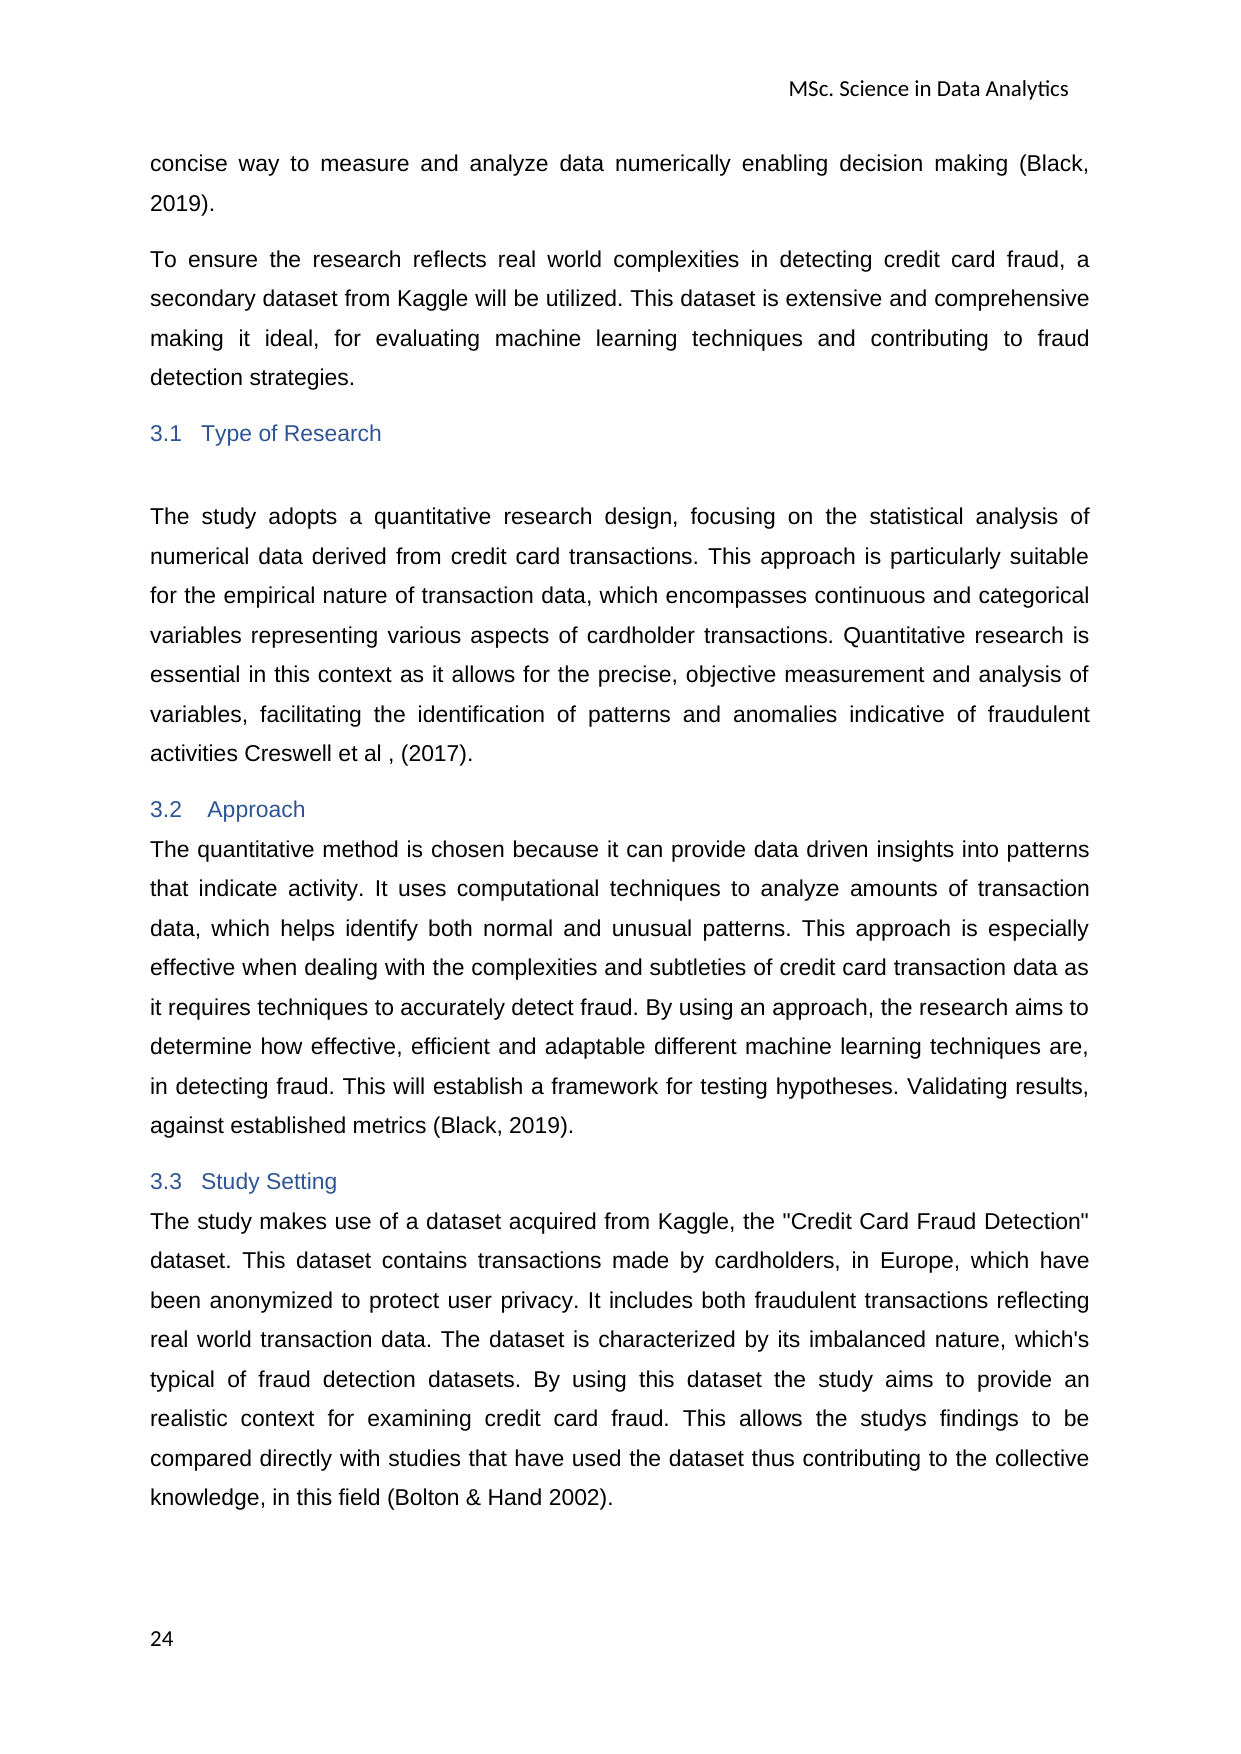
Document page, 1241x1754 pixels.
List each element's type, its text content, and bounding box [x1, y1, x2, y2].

subtitle 3.2 Approach [150, 796, 1090, 823]
text The study makes use of a dataset acquired from Kaggle, the "Credit Card Fraud Detection" dataset. This dataset contains transactions made by cardholders, in Europe, which have been anonymized to protect user privacy. It includes both fraudulent transactions reflecting real world transaction data. The dataset is characterized by its imbalanced nature, which's typical of fraud detection datasets. By using this dataset the study aims to provide an realistic context for examining credit card fraud. This allows the studys findings to be compared directly with studies that have used the dataset thus contributing to the collective knowledge, in this field (Bolton & Hand 2002). [150, 1208, 1090, 1511]
subtitle 3.1 Type of Research [150, 420, 1090, 447]
subtitle 3.3 Study Setting [150, 1168, 1090, 1195]
text The quantitative method is chosen because it can provide data driven insights into patterns that indicate activity. It uses computational techniques to analyze amounts of transaction data, which helps identify both normal and unusual patterns. This approach is especially effective when dealing with the complexities and subtleties of credit card transaction data as it requires techniques to accurately detect fraud. By using an approach, the research aims to determine how effective, efficient and adaptable different machine learning techniques are, in detecting fraud. This will establish a framework for testing hypotheses. Validating results, against established metrics (Black, 2019). [150, 836, 1090, 1138]
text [150, 150, 1090, 216]
text To ensure the research reflects real world complexities in detecting credit card fraud, a secondary dataset from Kaggle will be utilized. This dataset is extensive and comprehensive making it ideal, for evaluating machine learning techniques and contributing to fraud detection strategies. [150, 246, 1090, 390]
text The study adopts a quantitative research design, focusing on the statistical analysis of numerical data derived from credit card transactions. This approach is particularly suitable for the empirical nature of transaction data, which encompasses continuous and categorical variables representing various aspects of cardholder transactions. Quantitative research is essential in this context as it allows for the precise, objective measurement and analysis of variables, facilitating the identification of patterns and anomalies indicative of fraudulent activities Creswell et al , (2017). [150, 503, 1090, 767]
